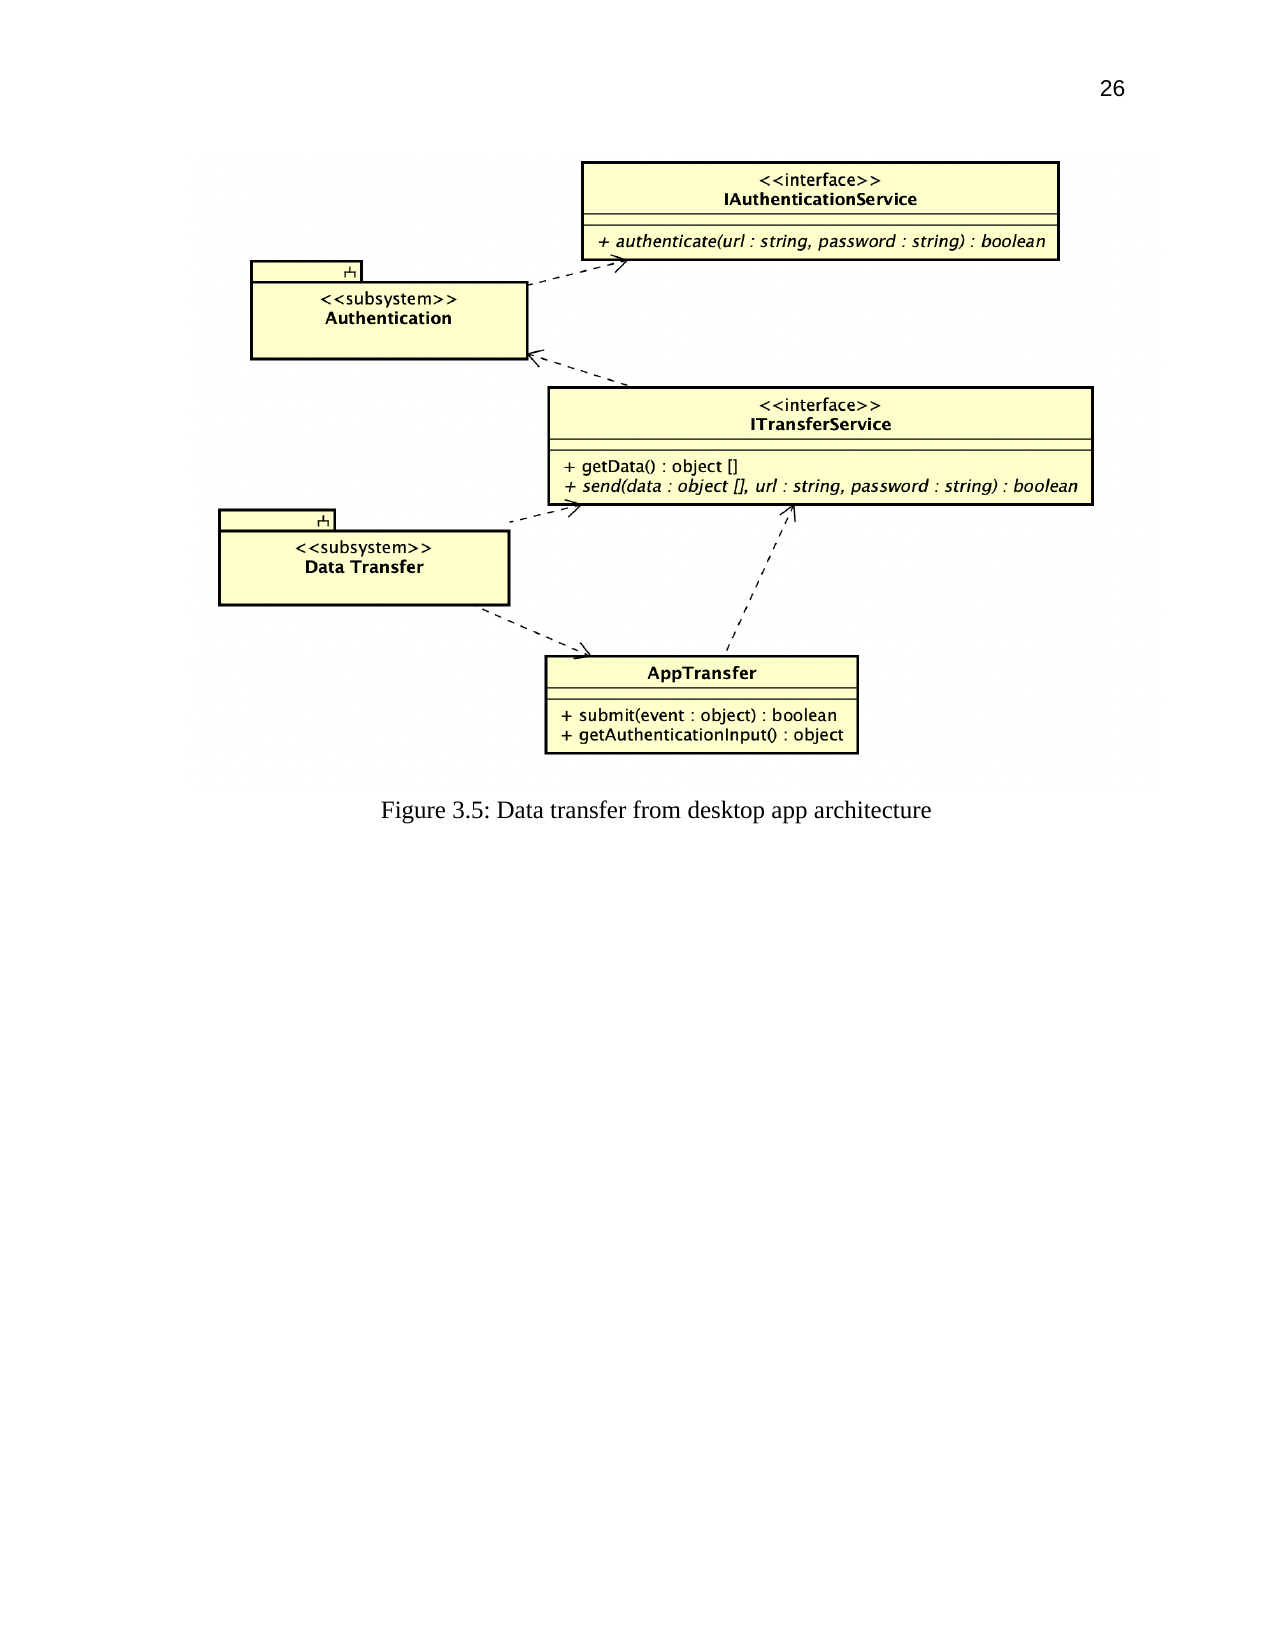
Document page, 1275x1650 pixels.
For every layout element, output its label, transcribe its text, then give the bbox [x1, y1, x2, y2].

subtitle Figure 3.5: Data transfer from desktop app architecture [187, 796, 1125, 824]
picture [187, 150, 1163, 792]
